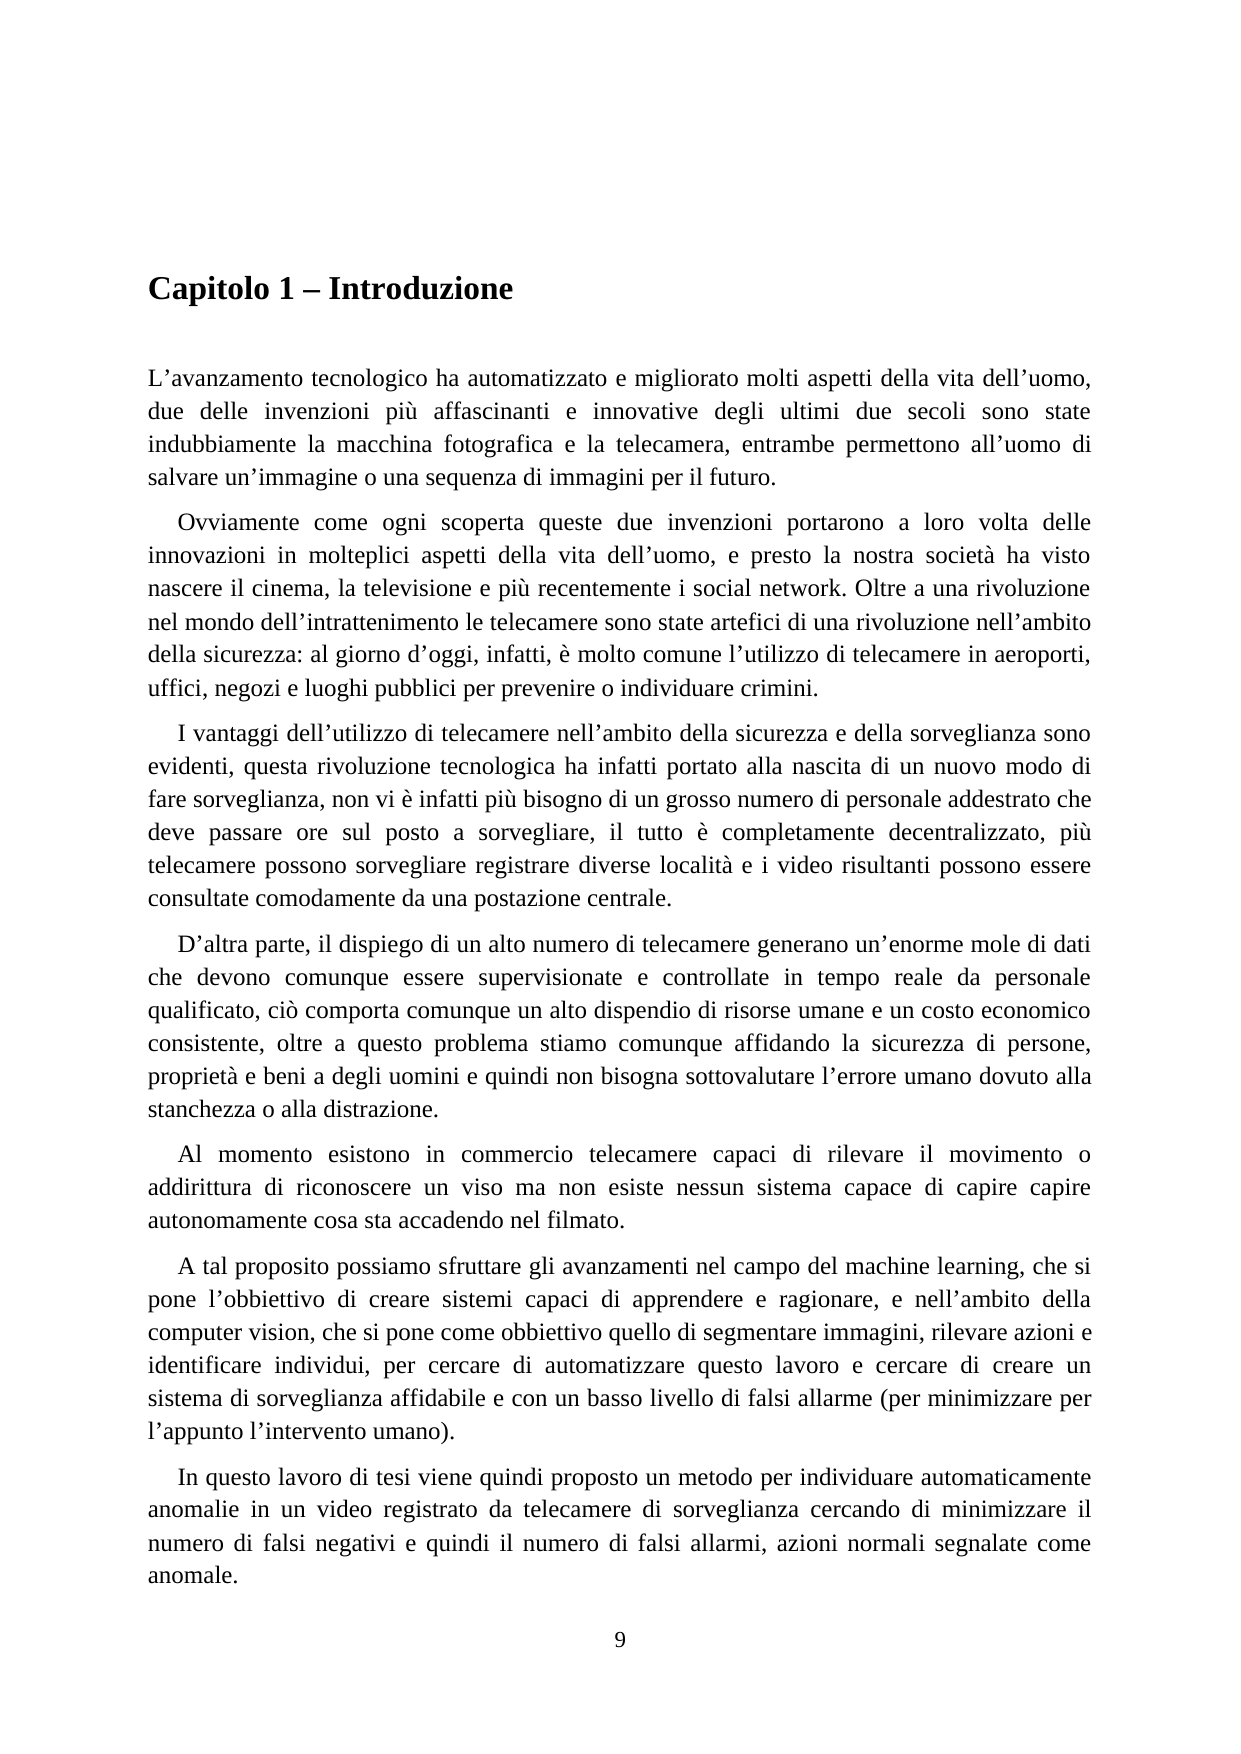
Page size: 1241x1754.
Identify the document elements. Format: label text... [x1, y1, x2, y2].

text Al momento esistono in commercio telecamere capaci di rilevare il movimento o addirittura di riconoscere un viso ma non esiste nessun sistema capace di capire capire autonomamente cosa sta accadendo nel filmato. [148, 1139, 1092, 1234]
text L’avanzamento tecnologico ha automatizzato e migliorato molti aspetti della vita dell’uomo, due delle invenzioni più affascinanti e innovative degli ultimi due secoli sono state indubbiamente la macchina fotografica e la telecamera, entrambe permettono all’uomo di salvare un’immagine o una sequenza di immagini per il futuro. [148, 363, 1092, 491]
text D’altra parte, il dispiego di un alto numero di telecamere generano un’enorme mole di dati che devono comunque essere supervisionate e controllate in tempo reale da personale qualificato, ciò comporta comunque un alto dispendio di risorse umane e un costo economico consistente, oltre a questo problema stiamo comunque affidando la sicurezza di persone, proprietà e beni a degli uomini e quindi non bisogna sottovalutare l’errore umano dovuto alla stanchezza o alla distrazione. [148, 929, 1092, 1123]
text I vantaggi dell’utilizzo di telecamere nell’ambito della sicurezza e della sorveglianza sono evidenti, questa rivoluzione tecnologica ha infatti portato alla nascita di un nuovo modo di fare sorveglianza, non vi è infatti più bisogno di un grosso numero di personale addestrato che deve passare ore sul posto a sorvegliare, il tutto è completamente decentralizzato, più telecamere possono sorvegliare registrare diverse località e i video risultanti possono essere consultate comodamente da una postazione centrale. [148, 718, 1092, 912]
text In questo lavoro di tesi viene quindi proposto un metodo per individuare automaticamente anomalie in un video registrato da telecamere di sorveglianza cercando di minimizzare il numero di falsi negativi e quindi il numero di falsi allarmi, azioni normali segnalate come anomale. [148, 1462, 1092, 1589]
text Ovviamente come ogni scoperta queste due invenzioni portarono a loro volta delle innovazioni in molteplici aspetti della vita dell’uomo, e presto la nostra società ha visto nascere il cinema, la televisione e più recentemente i social network. Oltre a una rivoluzione nel mondo dell’intrattenimento le telecamere sono state artefici di una rivoluzione nell’ambito della sicurezza: al giorno d’oggi, infatti, è molto comune l’utilizzo di telecamere in aeroporti, uffici, negozi e luoghi pubblici per prevenire o individuare crimini. [148, 507, 1092, 701]
subtitle Capitolo 1 – Introduzione [148, 268, 1092, 307]
text A tal proposito possiamo sfruttare gli avanzamenti nel campo del machine learning, che si pone l’obbiettivo di creare sistemi capaci di apprendere e ragionare, e nell’ambito della computer vision, che si pone come obbiettivo quello di segmentare immagini, rilevare azioni e identificare individui, per cercare di automatizzare questo lavoro e cercare di creare un sistema di sorveglianza affidabile e con un basso livello di falsi allarme (per minimizzare per l’appunto l’intervento umano). [148, 1251, 1092, 1445]
